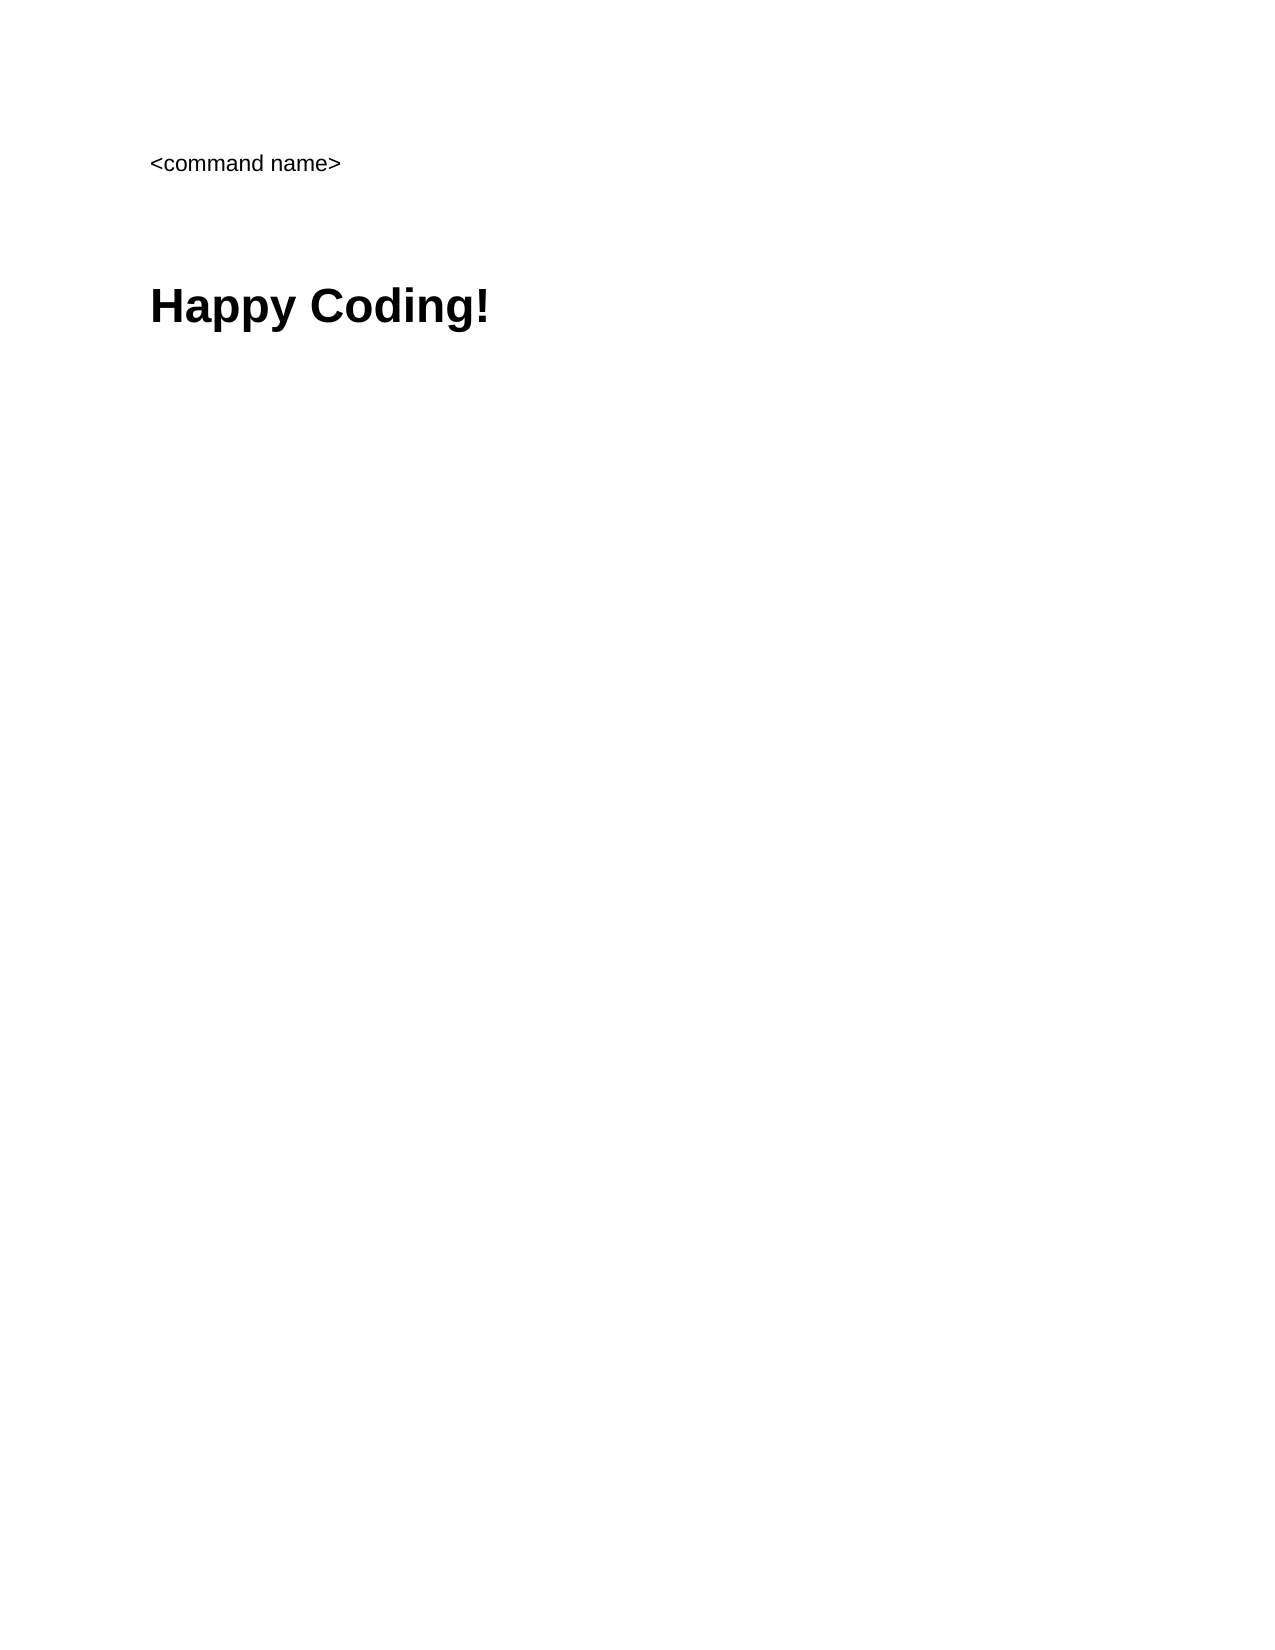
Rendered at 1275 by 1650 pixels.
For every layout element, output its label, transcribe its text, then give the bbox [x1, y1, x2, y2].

subtitle Happy Coding! [150, 278, 1125, 333]
text <command name> [150, 150, 1125, 176]
